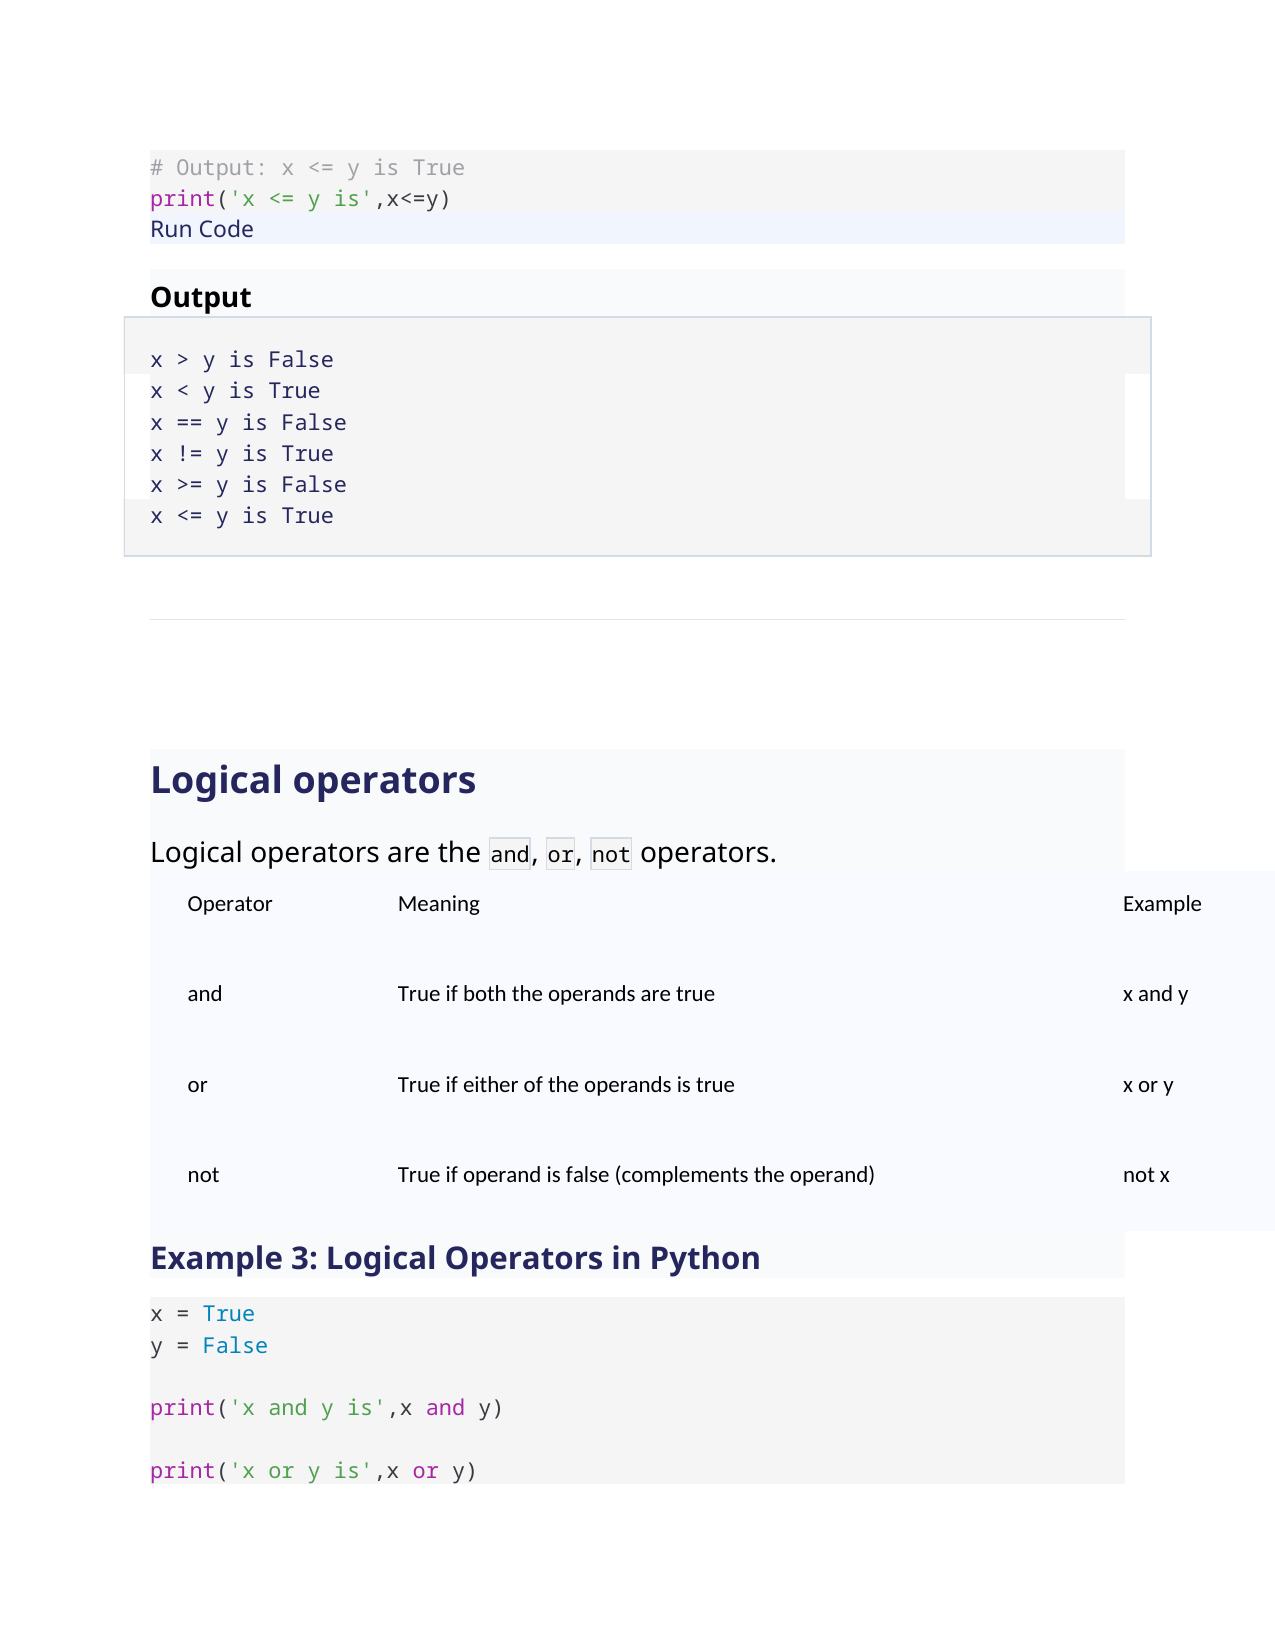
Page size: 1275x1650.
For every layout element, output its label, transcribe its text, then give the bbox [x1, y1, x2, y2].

text print('x or y is',x or y) [150, 1453, 1125, 1484]
text print('x and y is',x and y) [150, 1391, 1125, 1422]
table_header Example [1085, 871, 1275, 961]
text Output [150, 269, 1125, 316]
table_cell or [150, 1051, 360, 1141]
table_cell not [150, 1141, 360, 1231]
table_cell x and y [1085, 961, 1275, 1051]
text print('x <= y is',x<=y) [150, 181, 1125, 212]
table_cell not x [1085, 1141, 1275, 1231]
text y = False [150, 1328, 1125, 1359]
subtitle Example 3: Logical Operators in Python [150, 1231, 1125, 1278]
text x < y is True [150, 374, 1125, 405]
text x > y is False [125, 318, 1150, 374]
text Logical operators are the and, or, not operators. [150, 824, 1125, 871]
text x = True [150, 1297, 1125, 1328]
text # Output: x <= y is True [150, 150, 1125, 181]
text x != y is True [150, 436, 1125, 468]
table_header Operator [150, 871, 360, 961]
table_cell x or y [1085, 1051, 1275, 1141]
text x == y is False [150, 405, 1125, 436]
text x <= y is True [125, 472, 1150, 555]
table_header Meaning [360, 871, 1085, 961]
table_cell True if either of the operands is true [360, 1051, 1085, 1141]
table_cell True if operand is false (complements the operand) [360, 1141, 1085, 1231]
subtitle Logical operators [150, 749, 1125, 805]
table_cell True if both the operands are true [360, 961, 1085, 1051]
text Run Code [150, 212, 1125, 244]
table_cell and [150, 961, 360, 1051]
